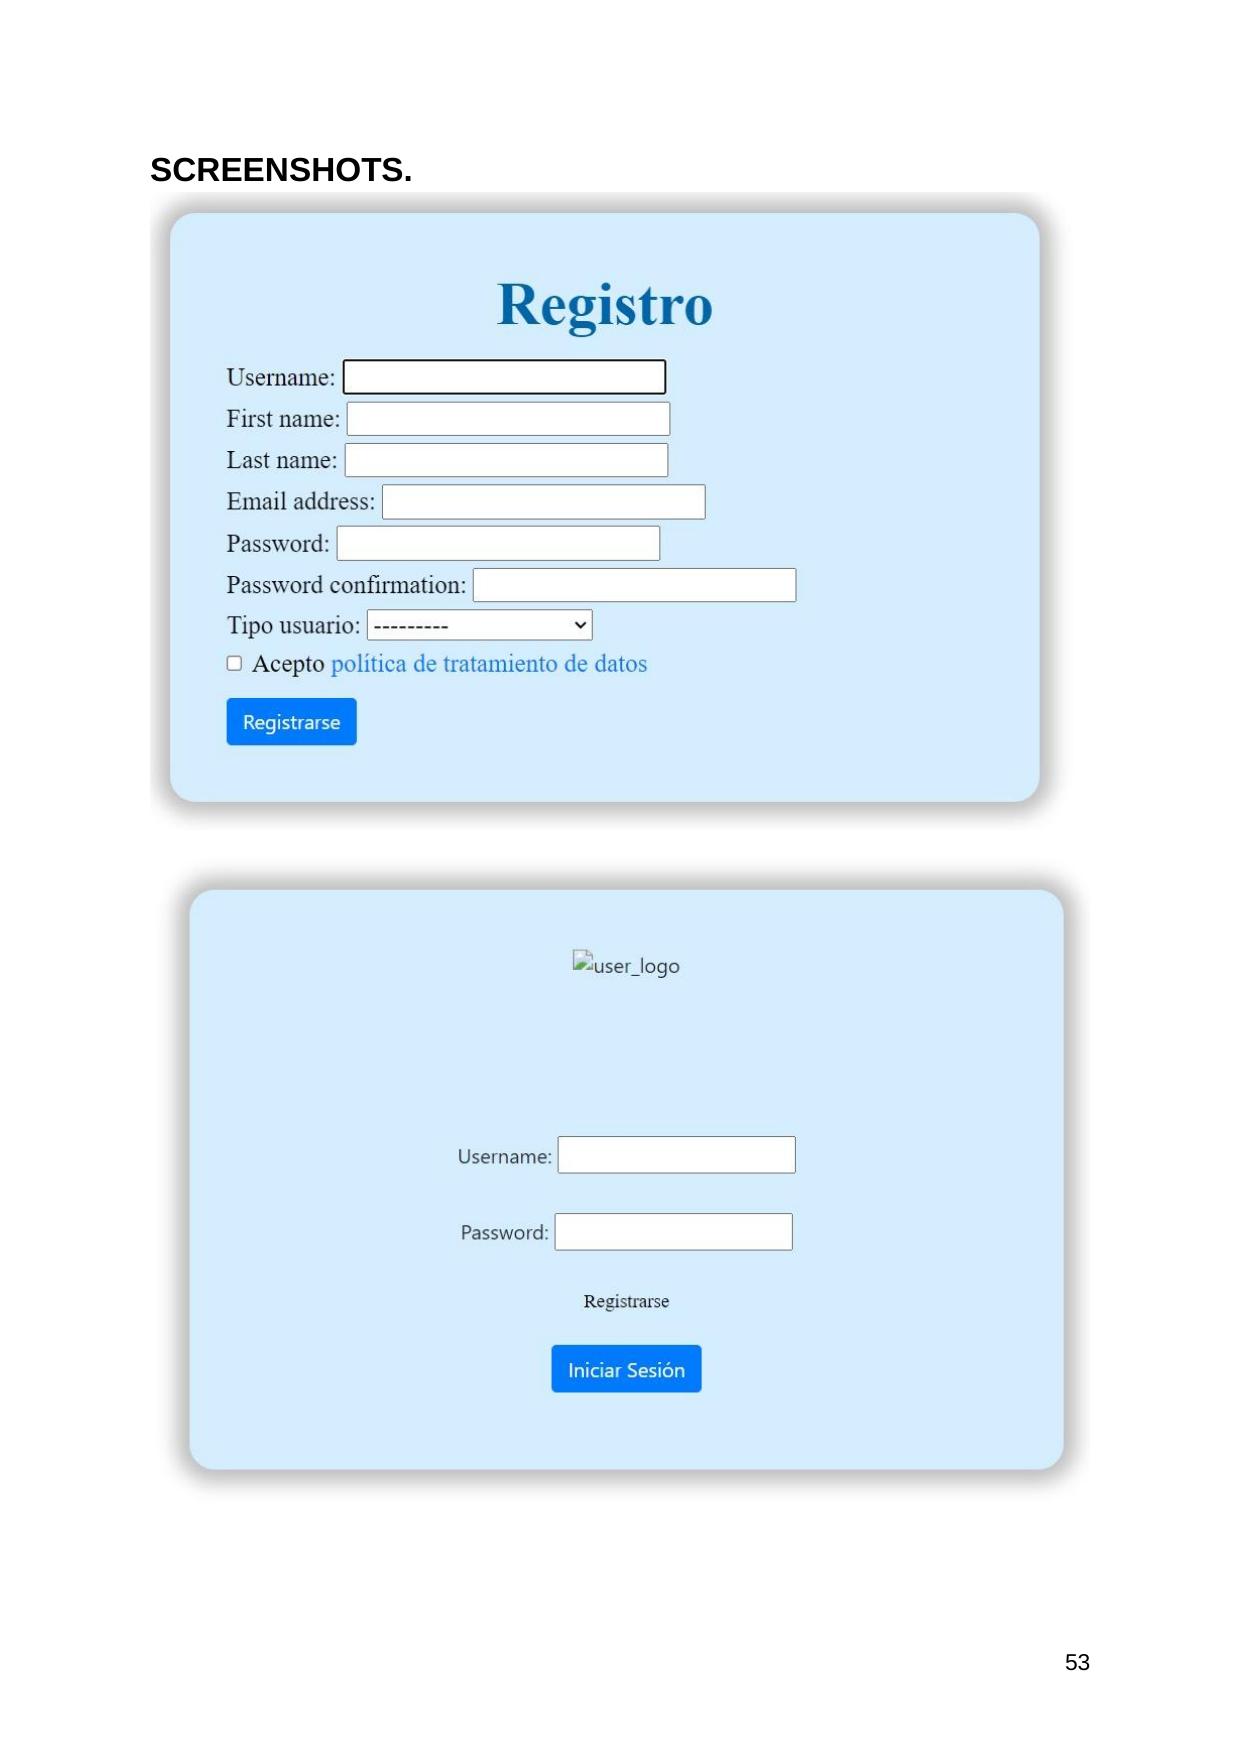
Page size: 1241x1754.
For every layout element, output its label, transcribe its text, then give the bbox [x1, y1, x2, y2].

picture [150, 833, 1091, 1505]
text SCREENSHOTS. [150, 150, 1090, 192]
picture [150, 192, 1091, 830]
